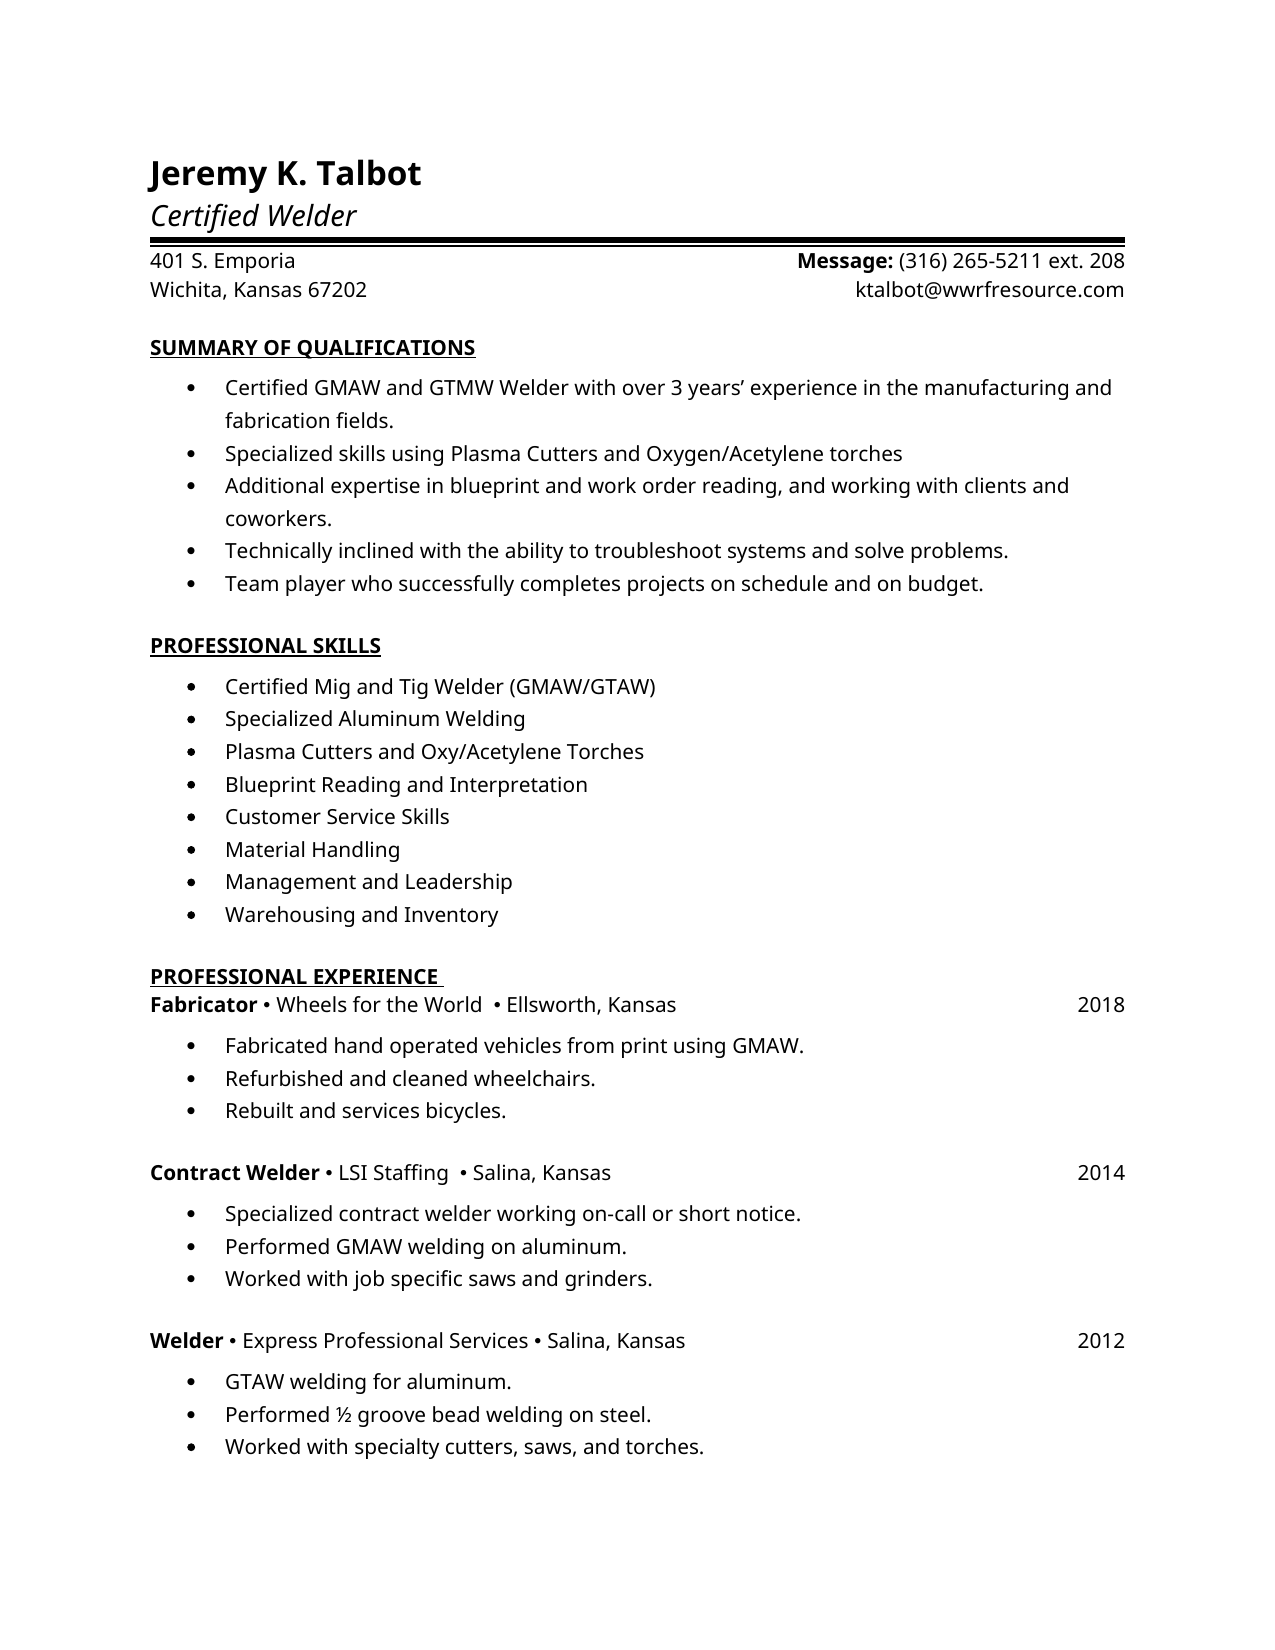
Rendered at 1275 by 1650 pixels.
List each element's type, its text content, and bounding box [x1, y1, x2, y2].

text SUMMARY OF QUALIFICATIONS [150, 333, 1125, 361]
list Customer Service Skills [187, 802, 1125, 831]
list Worked with specialty cutters, saws, and torches. [187, 1432, 1125, 1461]
list Performed GMAW welding on aluminum. [187, 1232, 1125, 1260]
list GTAW welding for aluminum. [187, 1367, 1125, 1396]
list Material Handling [187, 835, 1125, 863]
list Additional expertise in blueprint and work order reading, and working with clients and coworkers. [187, 471, 1125, 532]
list Specialized skills using Plasma Cutters and Oxygen/Acetylene torches [187, 439, 1125, 467]
list Fabricated hand operated vehicles from print using GMAW. [187, 1031, 1125, 1060]
list Warehousing and Inventory [187, 900, 1125, 928]
list Technically inclined with the ability to troubleshoot systems and solve problems. [187, 537, 1125, 565]
list Specialized contract welder working on-call or short notice. [187, 1199, 1125, 1228]
list Plasma Cutters and Oxy/Acetylene Torches [187, 737, 1125, 766]
text Wichita, Kansas 67202 ktalbot@wwrfresource.com [150, 275, 1125, 303]
list Team player who successfully completes projects on schedule and on budget. [187, 569, 1125, 598]
text PROFESSIONAL SKILLS [150, 631, 1125, 659]
list Blueprint Reading and Interpretation [187, 770, 1125, 798]
list Certified Mig and Tig Welder (GMAW/GTAW) [187, 672, 1125, 700]
text PROFESSIONAL EXPERIENCE [150, 962, 1125, 990]
list Management and Leadership [187, 867, 1125, 896]
text 401 S. Emporia Message: (316) 265-5211 ext. 208 [150, 247, 1125, 275]
list Certified GMAW and GTMW Welder with over 3 years’ experience in the manufacturing and fabrication fields. [187, 373, 1125, 434]
text Jeremy K. Talbot [150, 150, 1125, 195]
text Certified Welder [150, 195, 1125, 237]
list Worked with job specific saws and grinders. [187, 1264, 1125, 1293]
text Welder Express Professional Services Salina, Kansas 2012 [150, 1326, 1125, 1354]
text Contract Welder LSI Staffing Salina, Kansas 2014 [150, 1158, 1125, 1187]
list Refurbished and cleaned wheelchairs. [187, 1064, 1125, 1092]
list Performed ½ groove bead welding on steel. [187, 1400, 1125, 1428]
list Specialized Aluminum Welding [187, 704, 1125, 733]
text Fabricator Wheels for the World Ellsworth, Kansas 2018 [150, 990, 1125, 1019]
list Rebuilt and services bicycles. [187, 1096, 1125, 1125]
